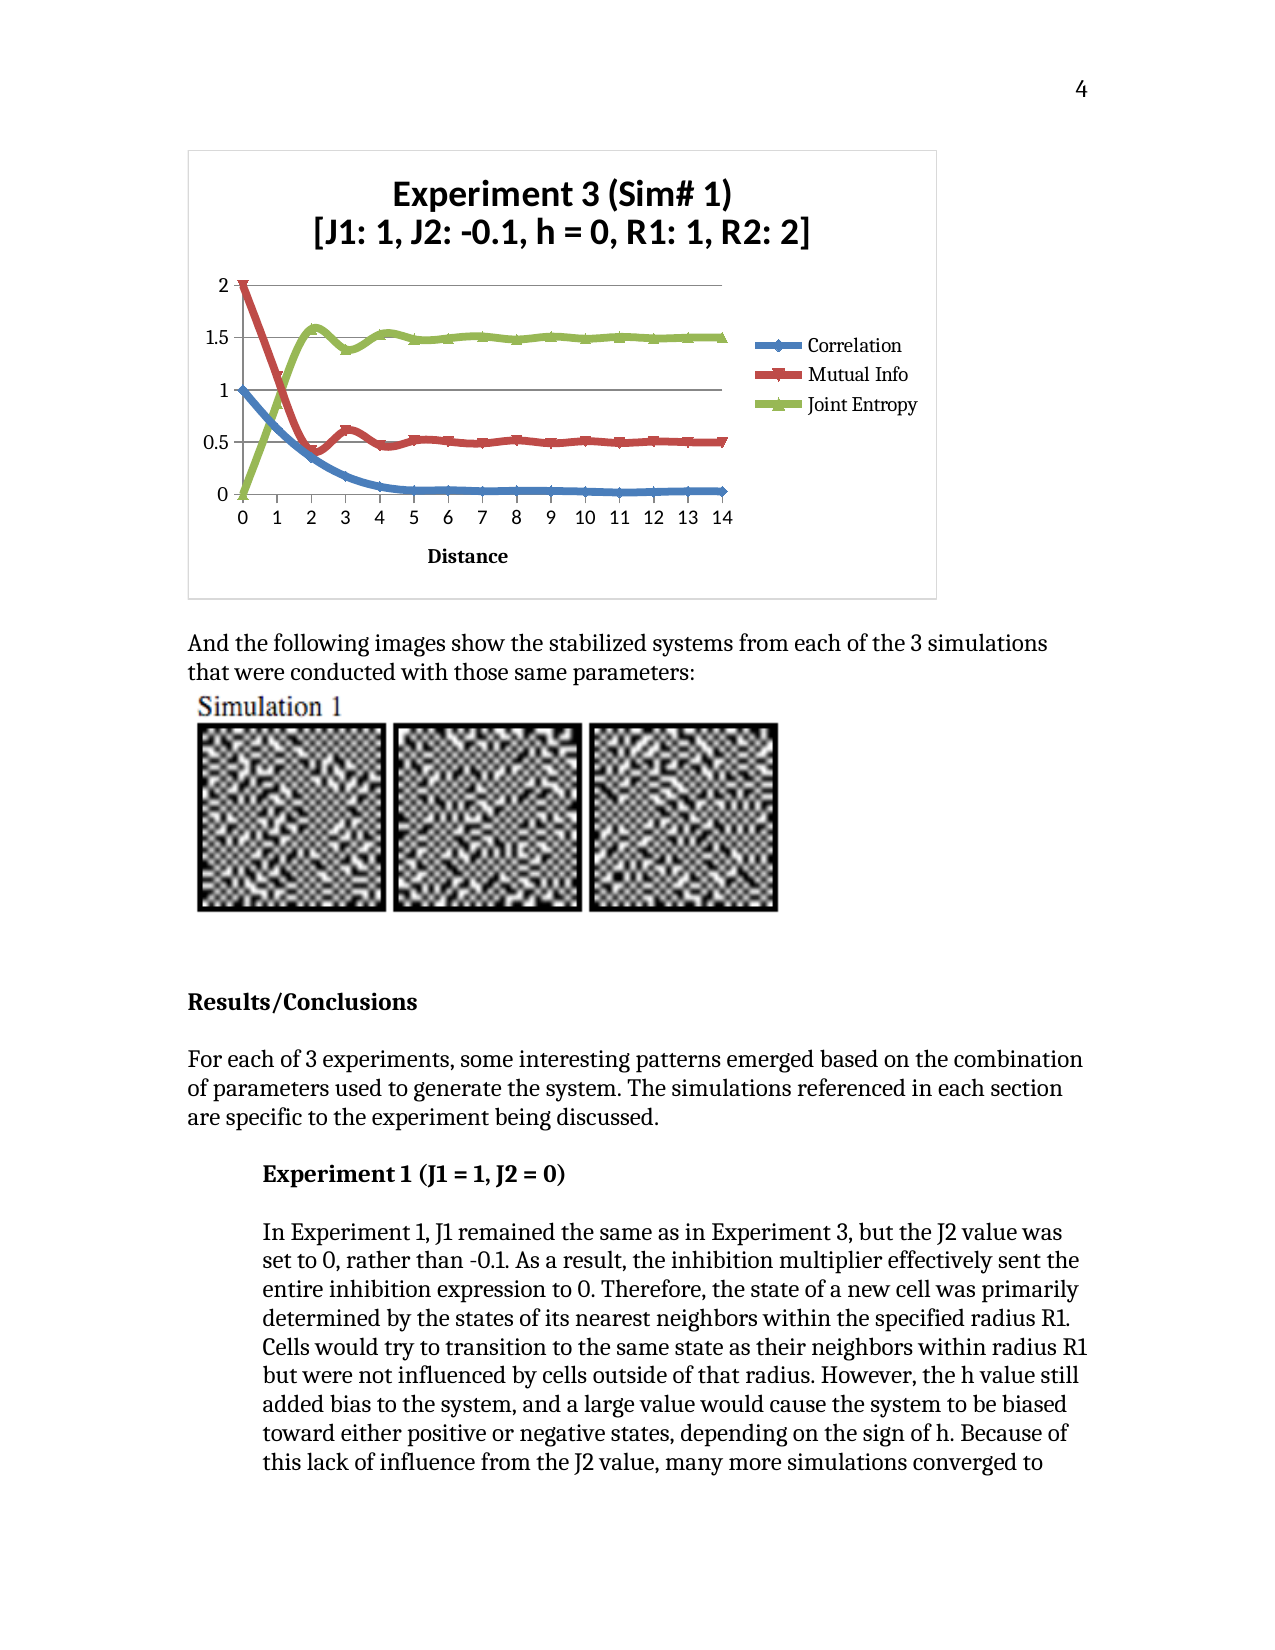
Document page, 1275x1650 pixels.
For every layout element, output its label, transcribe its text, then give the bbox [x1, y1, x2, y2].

text For each of 3 experiments, some interesting patterns emerged based on the combination of parameters used to generate the system. The simulations referenced in each section are specific to the experiment being discussed. [187, 1045, 1087, 1131]
text Results/Conclusions [187, 987, 1087, 1016]
text And the following images show the stabilized systems from each of the 3 simulations that were conducted with those same parameters: [187, 629, 1087, 686]
text Experiment 1 (J1 = 1, J2 = 0) [262, 1160, 1087, 1189]
picture [187, 686, 798, 930]
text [262, 1217, 1087, 1476]
